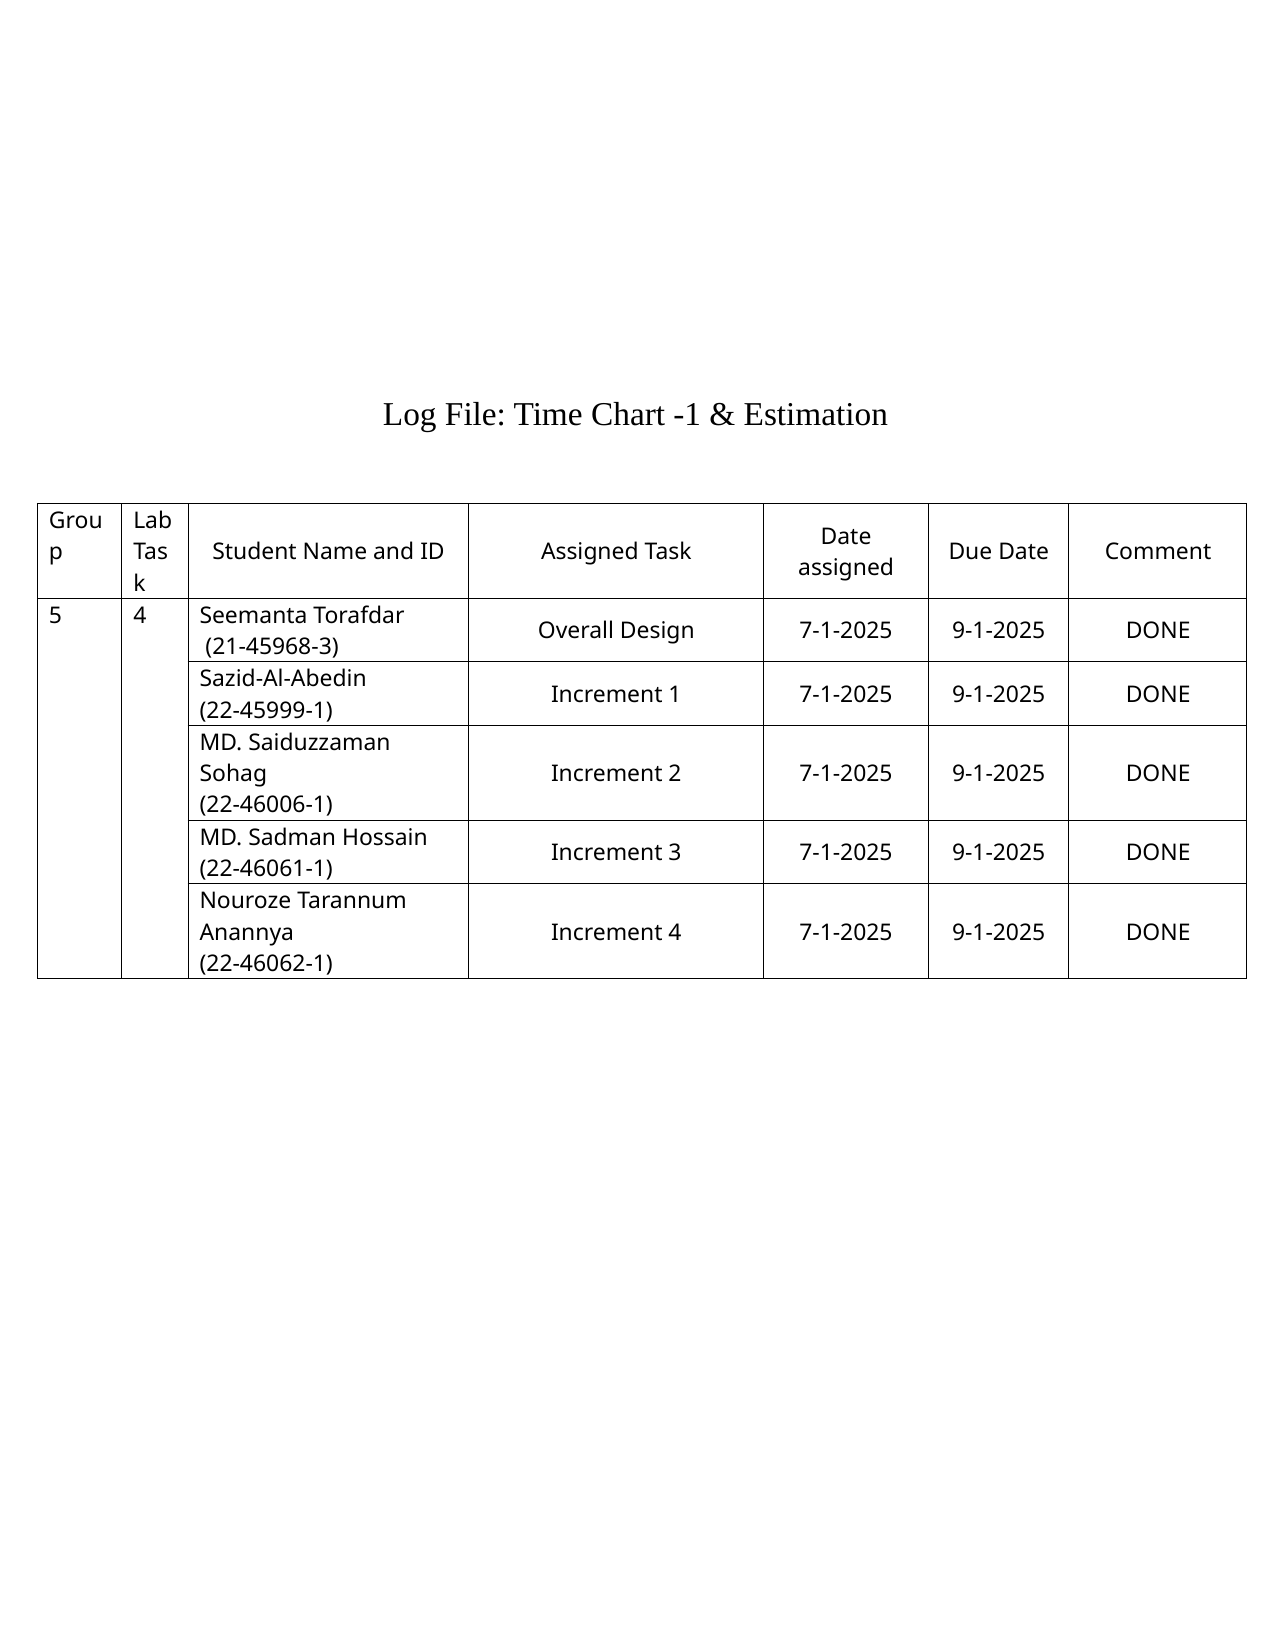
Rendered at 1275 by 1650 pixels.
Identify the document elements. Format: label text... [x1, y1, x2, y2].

table_header Assigned Task [469, 504, 763, 598]
table_cell MD. Saiduzzaman Sohag (22-46006-1) [189, 726, 468, 819]
table_cell 7-1-2025 [764, 821, 928, 883]
table_header Comment [1069, 504, 1246, 598]
table_cell 9-1-2025 [929, 821, 1068, 883]
table_cell DONE [1069, 599, 1246, 661]
table_cell Nouroze Tarannum Anannya (22-46062-1) [189, 884, 468, 978]
table_cell Overall Design [469, 599, 763, 661]
table_header Group [38, 504, 121, 598]
table_header Lab Task [122, 504, 188, 598]
table_cell 4 [122, 599, 188, 978]
table_cell Increment 2 [469, 726, 763, 819]
table_cell 7-1-2025 [764, 884, 928, 978]
table_cell MD. Sadman Hossain (22-46061-1) [189, 821, 468, 883]
table_cell Increment 3 [469, 821, 763, 883]
table_cell 9-1-2025 [929, 884, 1068, 978]
table_header Student Name and ID [189, 504, 468, 598]
table_cell DONE [1069, 726, 1246, 819]
table_cell Seemanta Torafdar (21-45968-3) [189, 599, 468, 661]
table_header Due Date [929, 504, 1068, 598]
table_header Date assigned [764, 504, 928, 598]
table_cell 9-1-2025 [929, 599, 1068, 661]
table_cell DONE [1069, 662, 1246, 725]
table_cell Increment 4 [469, 884, 763, 978]
table_cell 7-1-2025 [764, 726, 928, 819]
table_cell Increment 1 [469, 662, 763, 725]
table_cell 5 [38, 599, 121, 978]
table_cell 9-1-2025 [929, 726, 1068, 819]
table_cell Sazid-Al-Abedin (22-45999-1) [189, 662, 468, 725]
table_cell DONE [1069, 821, 1246, 883]
table_cell 9-1-2025 [929, 662, 1068, 725]
table_cell DONE [1069, 884, 1246, 978]
table_cell 7-1-2025 [764, 662, 928, 725]
table_cell 7-1-2025 [764, 599, 928, 661]
